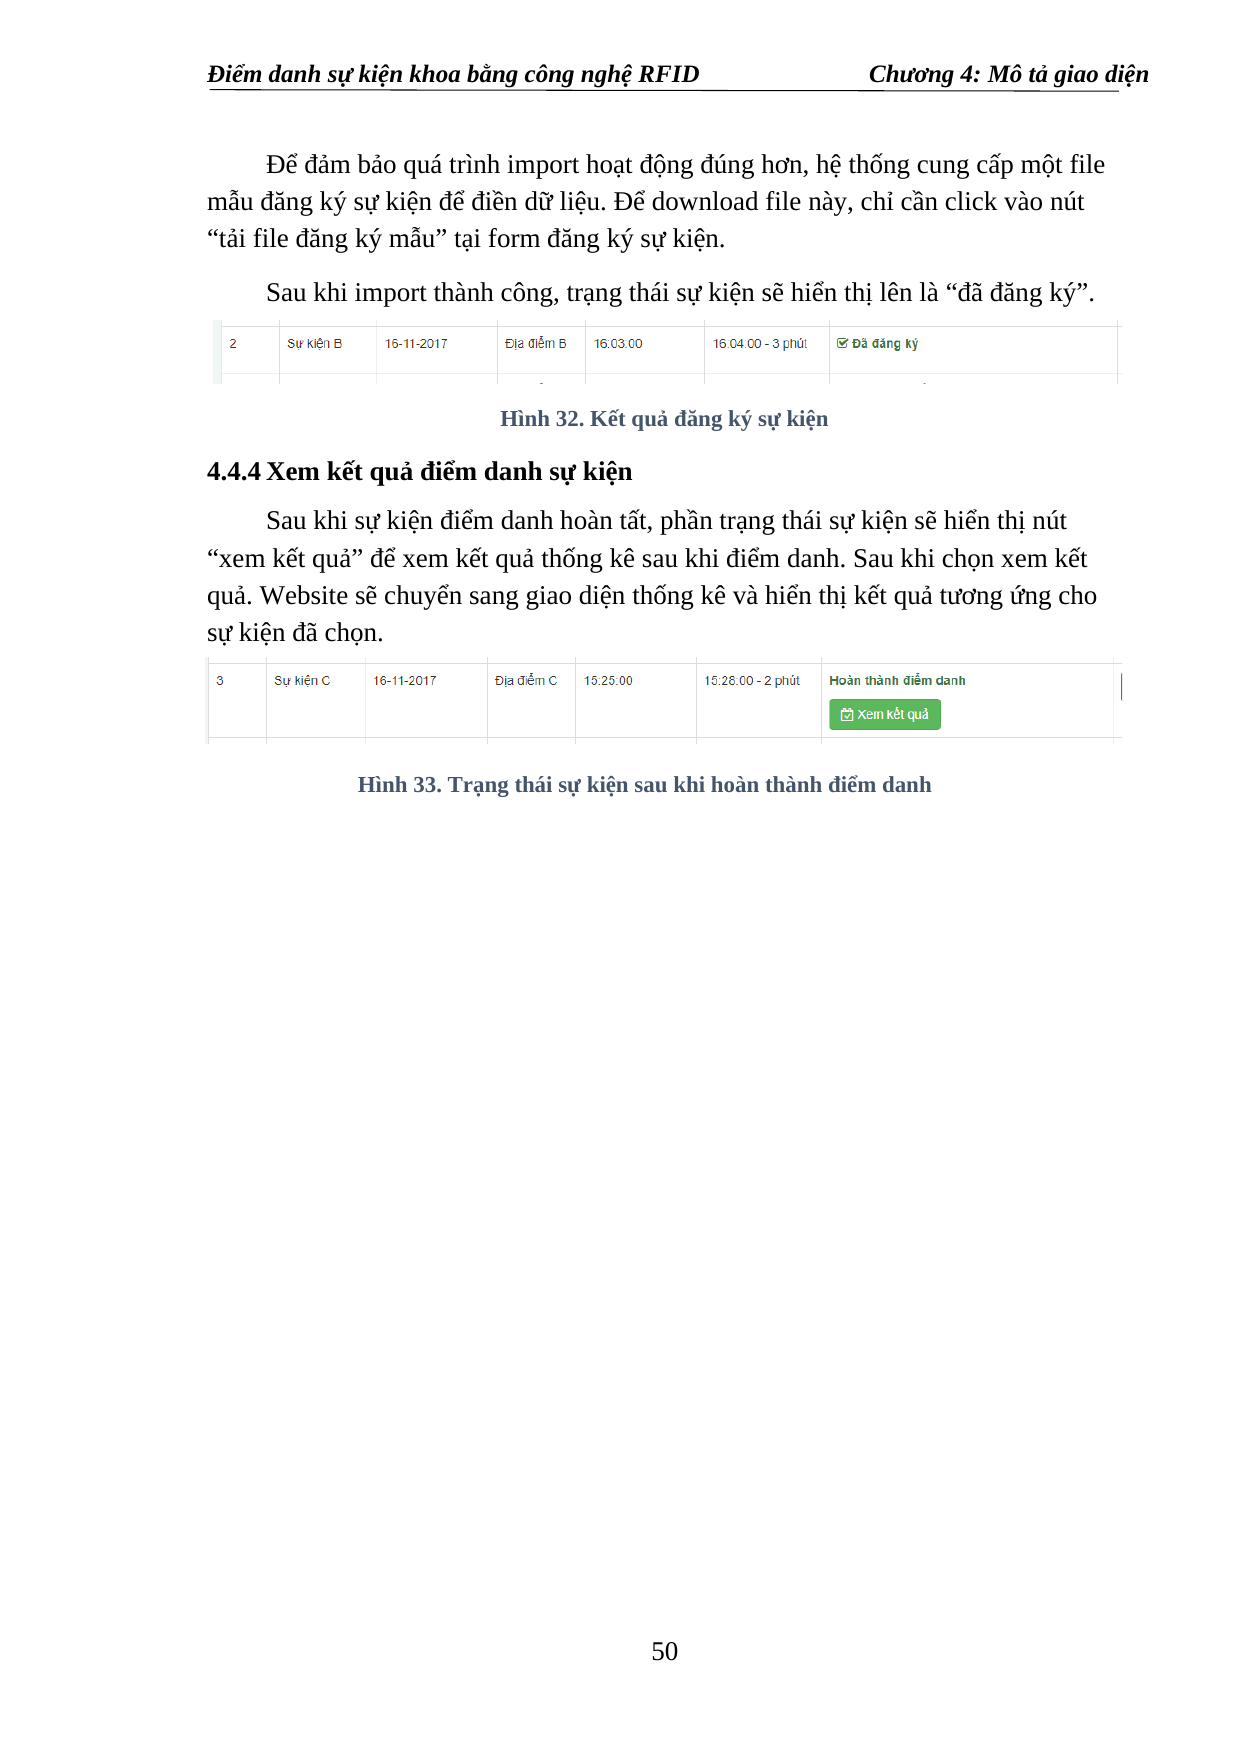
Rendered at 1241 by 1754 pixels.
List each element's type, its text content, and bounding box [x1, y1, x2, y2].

picture [205, 657, 1123, 744]
list Để đảm bảo quá trình import hoạt động đúng hơn, hệ thống cung cấp một file mẫu đăng ký sự kiện để điền dữ liệu. Để download file này, chỉ cần click vào nút “tải file đăng ký mẫu” tại form đăng ký sự kiện. [207, 148, 1122, 253]
list Sau khi import thành công, trạng thái sự kiện sẽ hiển thị lên là “đã đăng ký”. [207, 276, 1122, 307]
picture [213, 320, 1123, 384]
list Sau khi sự kiện điểm danh hoàn tất, phần trạng thái sự kiện sẽ hiển thị nút “xem kết quả” để xem kết quả thống kê sau khi điểm danh. Sau khi chọn xem kết quả. Website sẽ chuyển sang giao diện thống kê và hiển thị kết quả tương ứng cho sự kiện đã chọn. [207, 504, 1122, 647]
